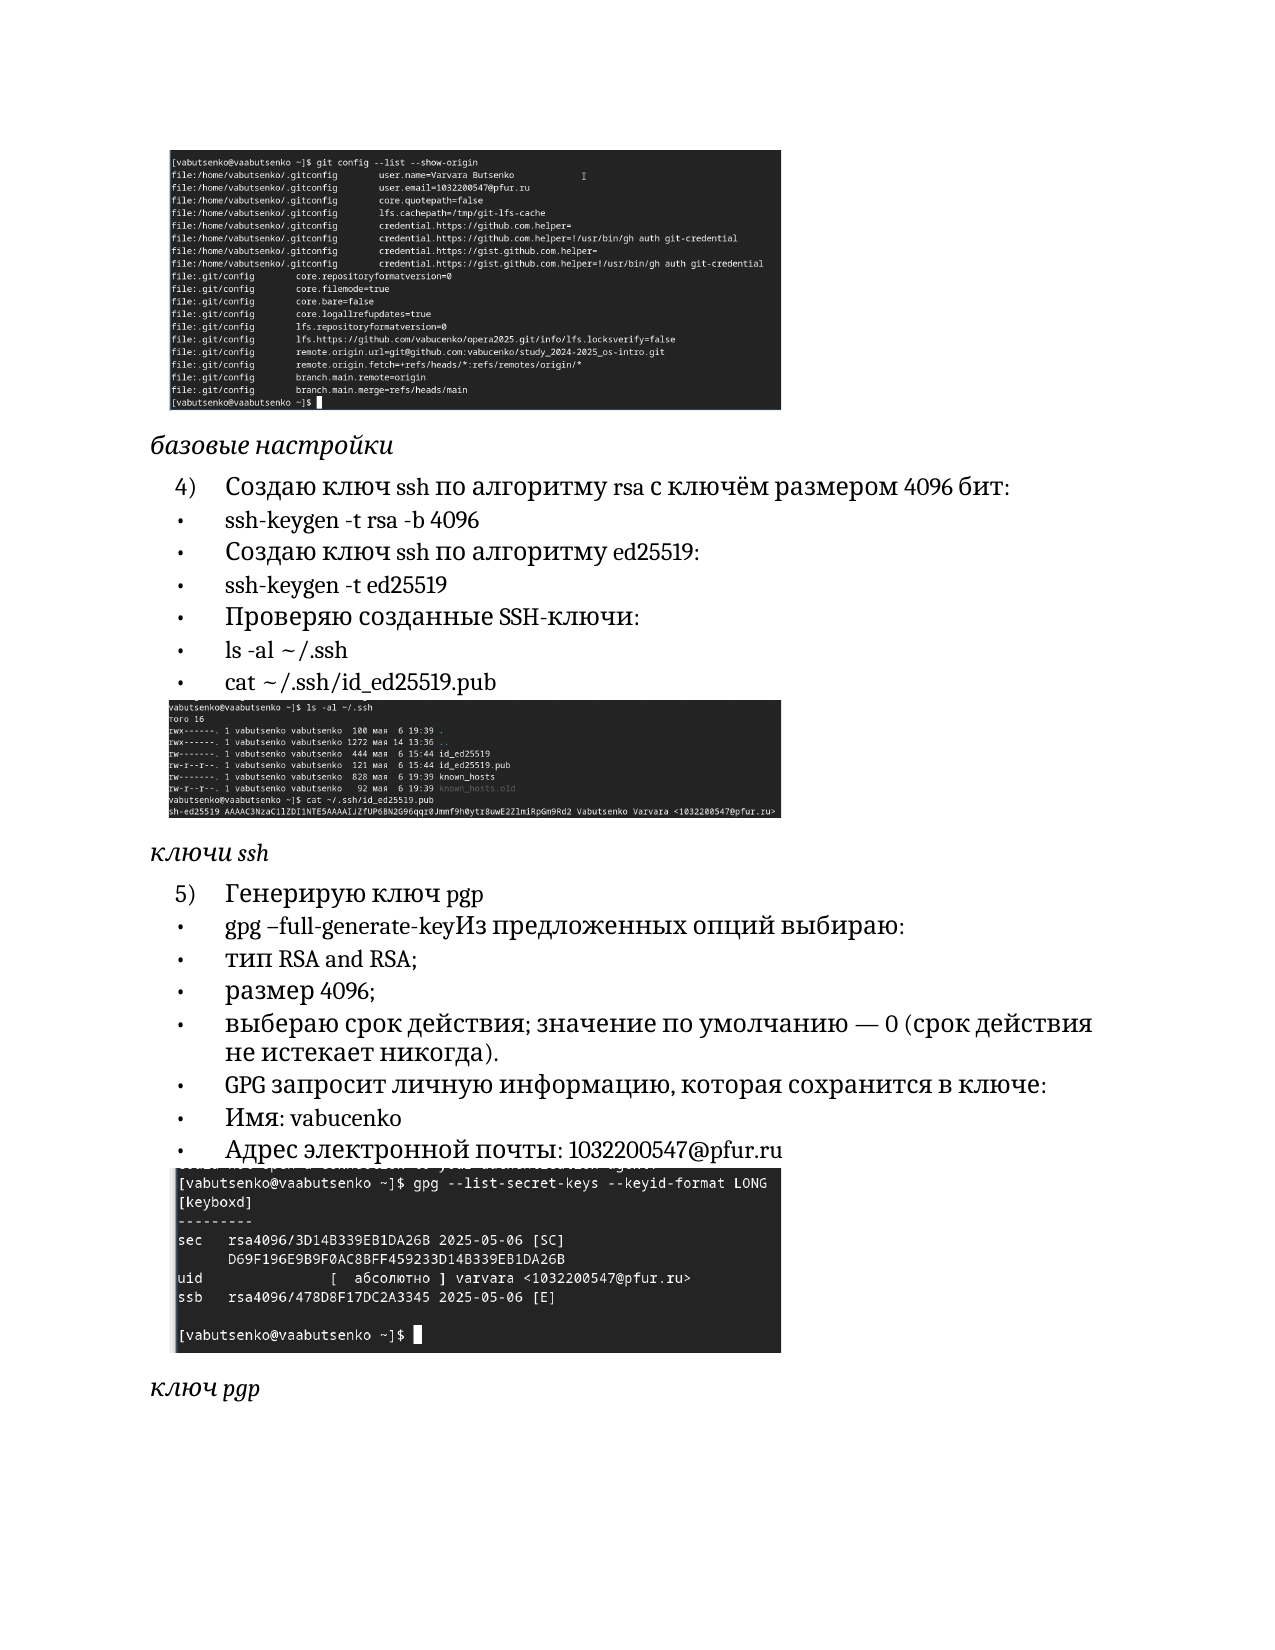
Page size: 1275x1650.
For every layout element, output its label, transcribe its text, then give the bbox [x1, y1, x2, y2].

picture [168, 1168, 782, 1353]
list cat ~/.ssh/id_ed25519.pub [175, 668, 1125, 697]
list тип RSA and RSA; [175, 945, 1125, 973]
list ssh-keygen -t rsa -b 4096 [175, 506, 1125, 534]
list Проверяю созданные SSH-ключи: [175, 603, 1125, 632]
text базовые настройки [150, 432, 1125, 461]
list Создаю ключ ssh по алгоритму rsa с ключём размером 4096 бит:​ [175, 473, 1125, 502]
text ключ pgp [150, 1374, 1125, 1402]
list gpg –full-generate-keyИз предложенных опций выбираю: [175, 912, 1125, 941]
list ssh-keygen -t ed25519 [175, 571, 1125, 599]
picture [168, 700, 782, 818]
list Генерирую ключ pgp​ [175, 880, 1125, 908]
list Создаю ключ ssh по алгоритму ed25519:​ [175, 538, 1125, 567]
list выбераю срок действия; значение по умолчанию — 0 (срок действия не истекает никогда). [175, 1010, 1125, 1067]
text ключи ssh [150, 838, 1125, 867]
list Адрес электронной почты: 1032200547@pfur.ru [175, 1136, 1125, 1165]
list размер 4096; [175, 977, 1125, 1006]
list ls -al ~/.ssh [175, 636, 1125, 664]
list GPG запросит личную информацию, которая сохранится в ключе: [175, 1071, 1125, 1100]
picture [168, 150, 782, 411]
list Имя: vabucenko [175, 1103, 1125, 1132]
